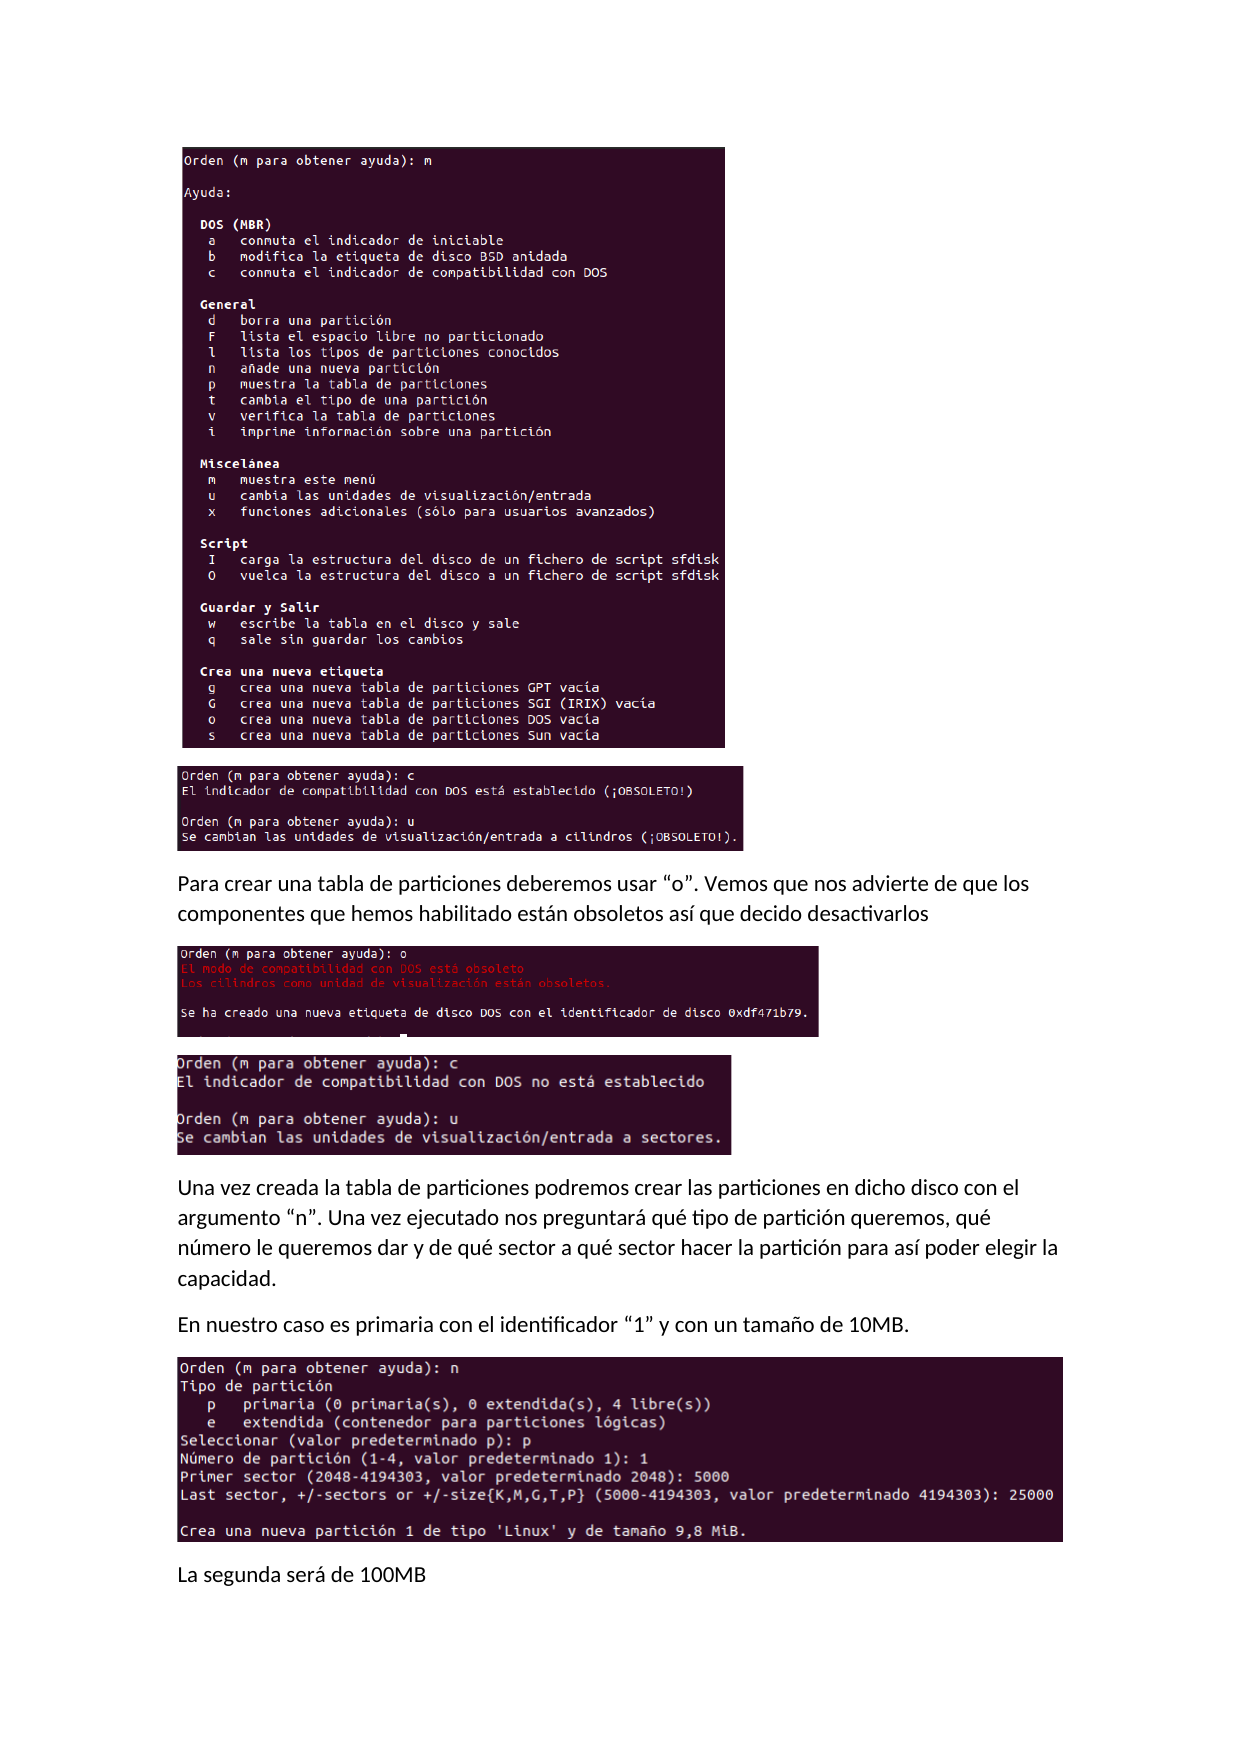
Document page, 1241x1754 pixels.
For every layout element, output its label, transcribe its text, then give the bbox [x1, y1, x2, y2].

picture [177, 766, 744, 851]
text Una vez creada la tabla de particiones podremos crear las particiones en dicho disco con el argumento “n”. Una vez ejecutado nos preguntará qué tipo de partición queremos, qué número le queremos dar y de qué sector a qué sector hacer la partición para así poder elegir la capacidad. [177, 1173, 1063, 1292]
text Para crear una tabla de particiones deberemos usar “o”. Vemos que nos advierte de que los componentes que hemos habilitado están obsoletos así que decido desactivarlos [177, 869, 1063, 927]
text En nuestro caso es primaria con el identificador “1” y con un tamaño de 10MB. [177, 1311, 1063, 1338]
picture [177, 1357, 1063, 1542]
text La segunda será de 100MB [177, 1560, 1063, 1588]
picture [182, 147, 725, 748]
picture [177, 946, 819, 1037]
picture [177, 1055, 732, 1155]
